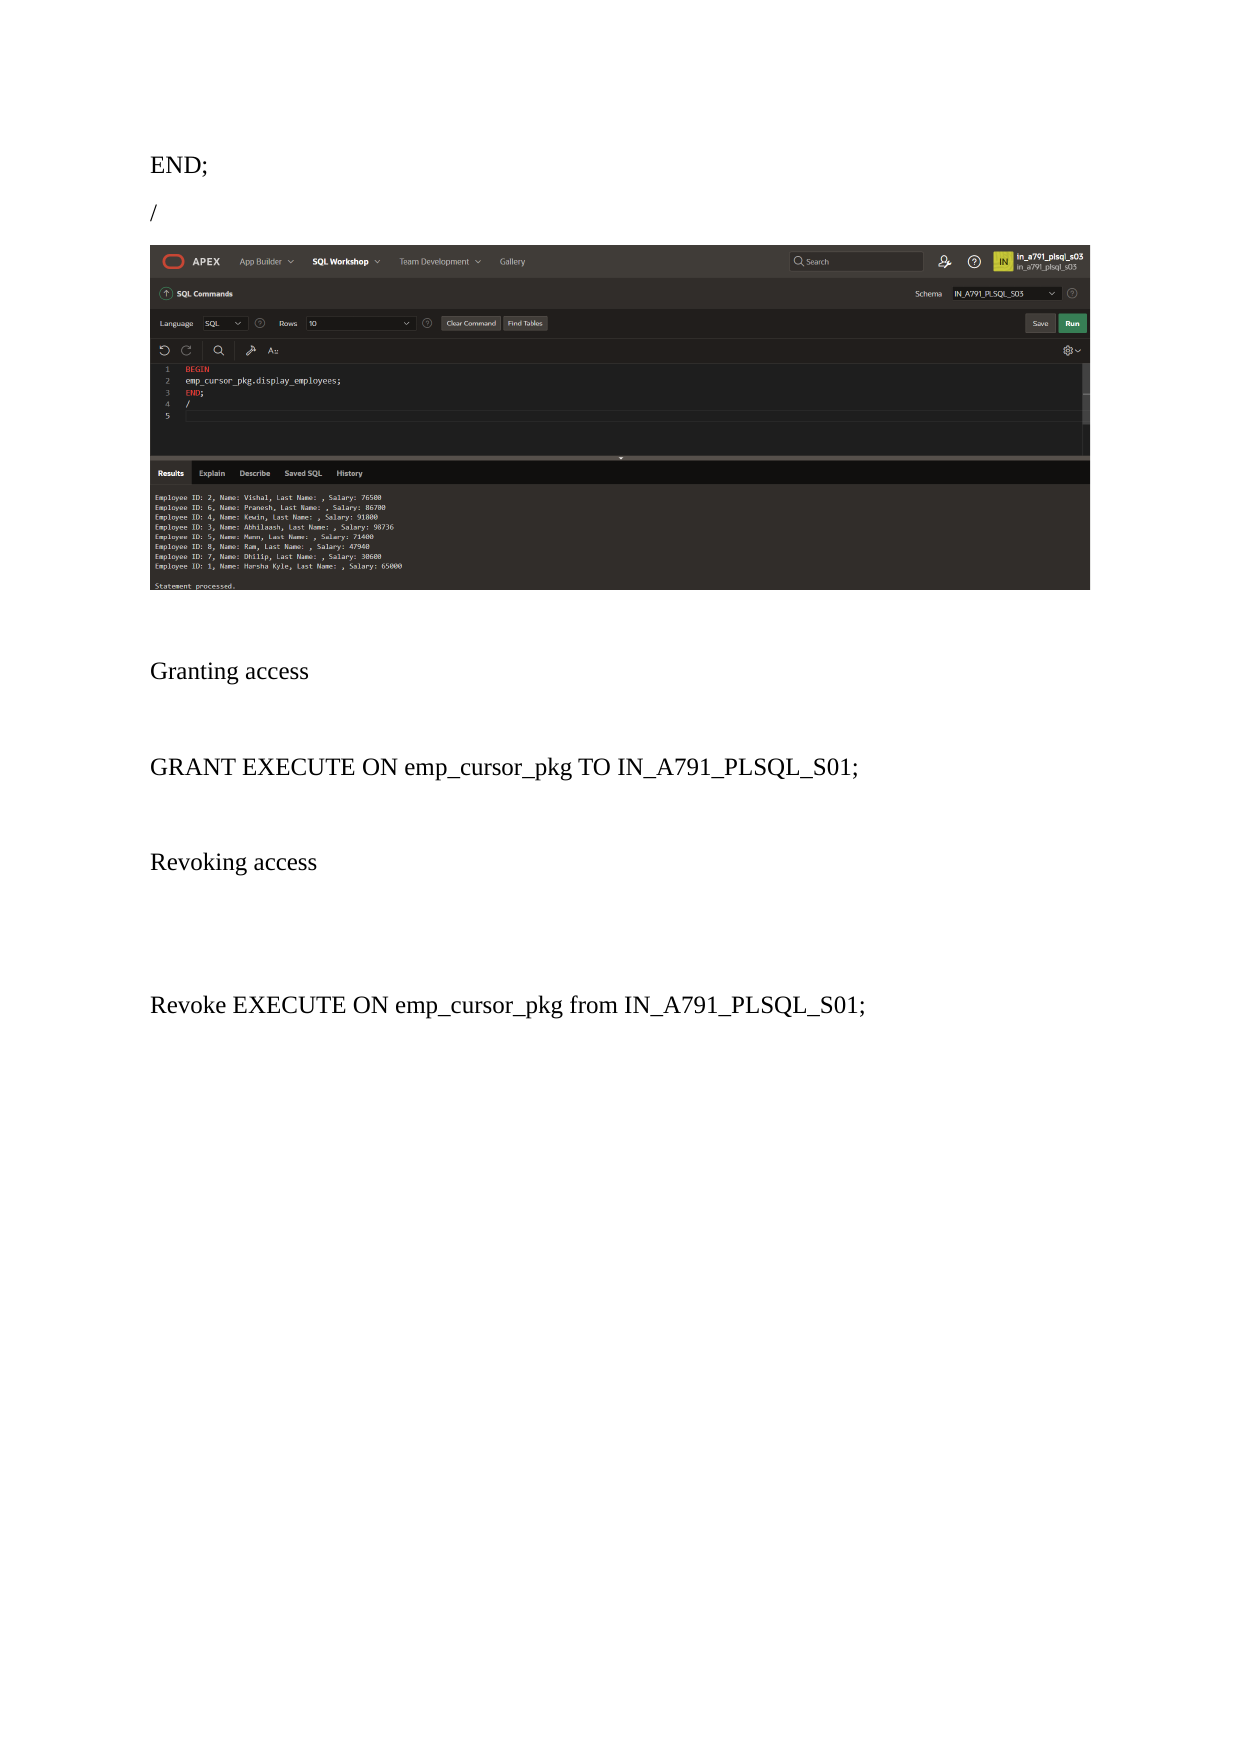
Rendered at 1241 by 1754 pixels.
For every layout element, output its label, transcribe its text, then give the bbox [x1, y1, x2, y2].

text Revoking access [150, 847, 1090, 876]
text GRANT EXECUTE ON emp_cursor_pkg TO IN_A791_PLSQL_S01; [150, 752, 1090, 781]
picture [150, 245, 1091, 590]
text END; [150, 150, 1090, 179]
text Granting access [150, 656, 1090, 685]
text Revoke EXECUTE ON emp_cursor_pkg from IN_A791_PLSQL_S01; [150, 990, 1090, 1019]
text / [150, 198, 1090, 226]
